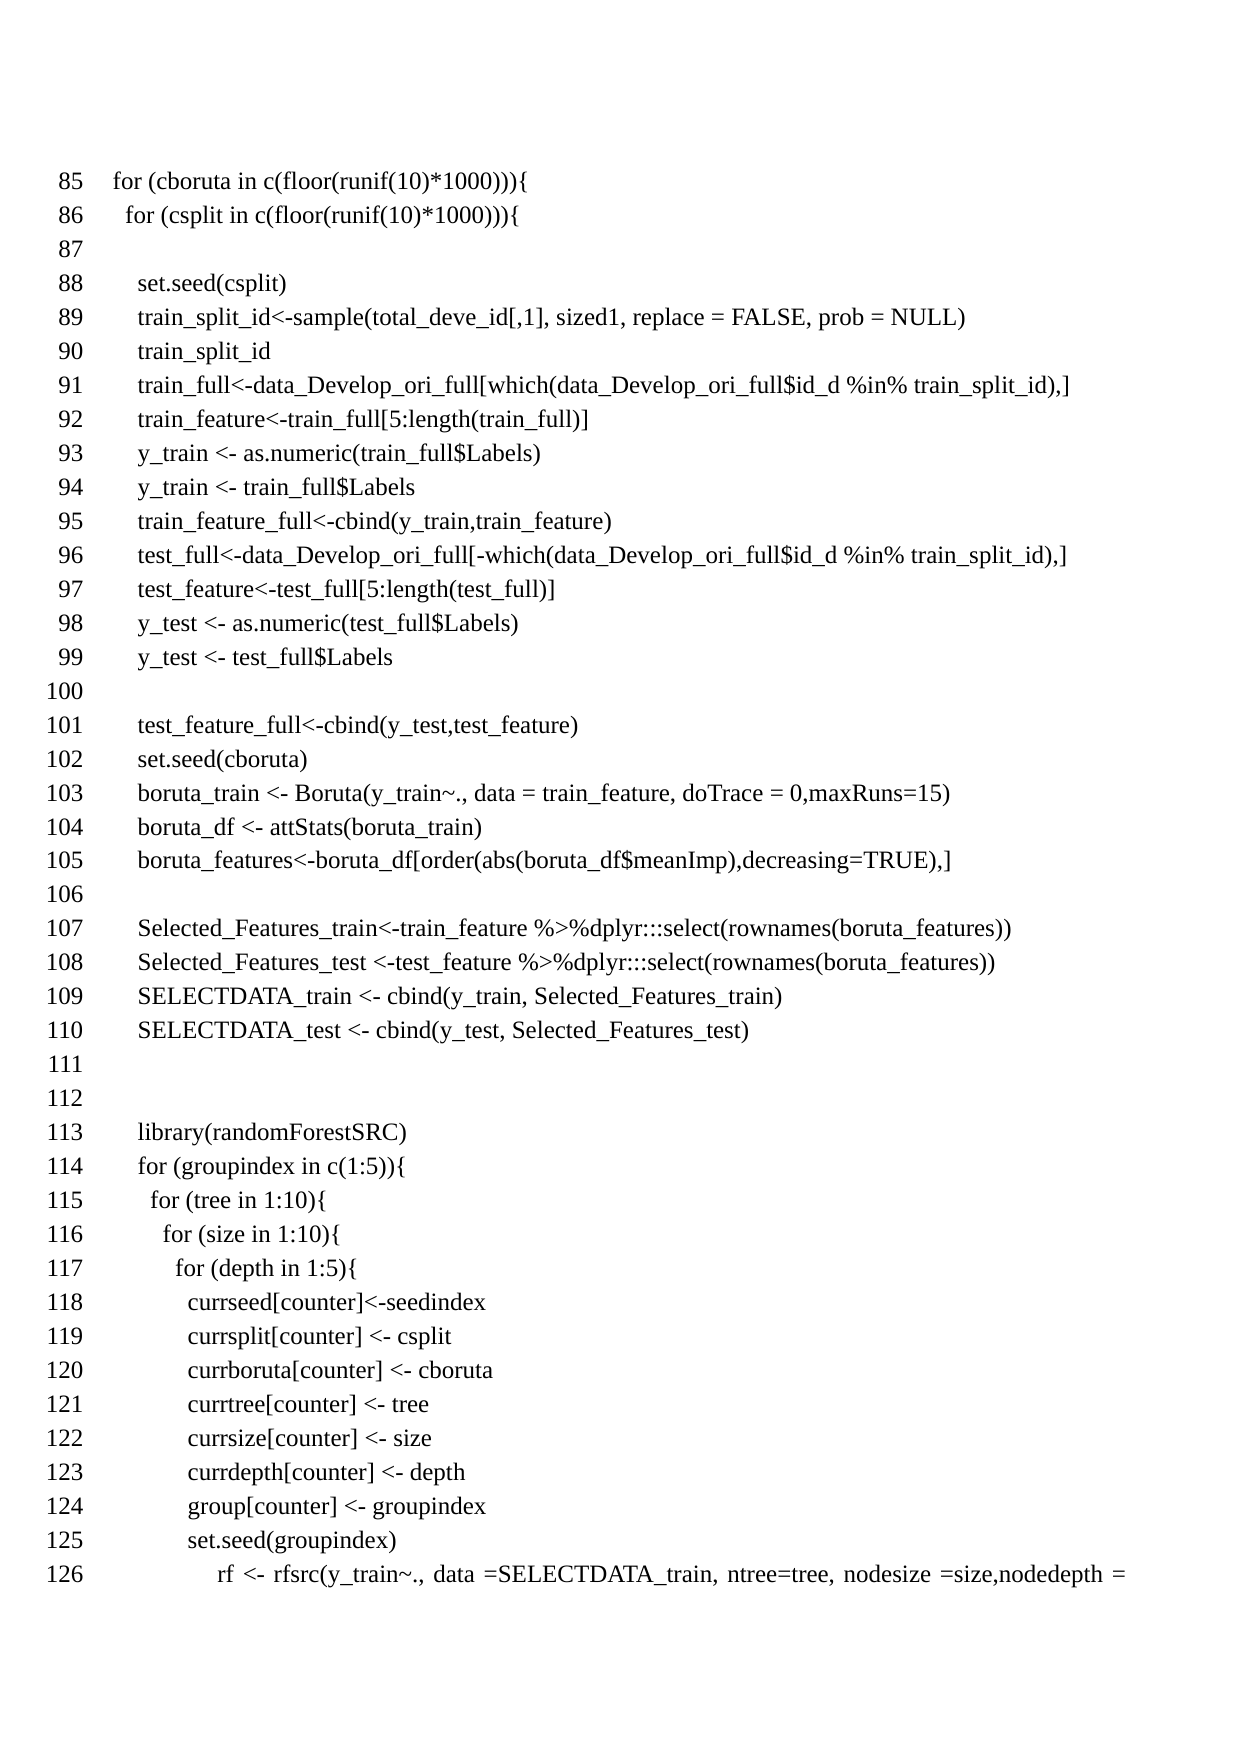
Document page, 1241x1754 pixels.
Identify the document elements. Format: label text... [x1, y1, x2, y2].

text for (cboruta in c(floor(runif(10)*1000))){ [112, 164, 1128, 198]
text SELECTDATA_train <- cbind(y_train, Selected_Features_train) [112, 979, 1128, 1013]
text currseed[counter]<-seedindex [112, 1284, 1128, 1318]
text boruta_df <- attStats(boruta_train) [112, 809, 1128, 843]
text train_feature_full<-cbind(y_train,train_feature) [112, 503, 1128, 537]
text Selected_Features_test <-test_feature %>%dplyr:::select(rownames(boruta_features)) [112, 945, 1128, 979]
text Selected_Features_train<-train_feature %>%dplyr:::select(rownames(boruta_features)) [112, 911, 1128, 945]
text y_train <- train_full$Labels [112, 469, 1128, 503]
text test_feature_full<-cbind(y_test,test_feature) [112, 707, 1128, 741]
text boruta_features<-boruta_df[order(abs(boruta_df$meanImp),decreasing=TRUE),] [112, 843, 1128, 877]
text for (size in 1:10){ [112, 1217, 1128, 1251]
text train_feature<-train_full[5:length(train_full)] [112, 402, 1128, 436]
text currtree[counter] <- tree [112, 1386, 1128, 1420]
text y_test <- test_full$Labels [112, 639, 1128, 673]
text train_split_id [112, 334, 1128, 368]
text for (depth in 1:5){ [112, 1251, 1128, 1284]
text SELECTDATA_test <- cbind(y_test, Selected_Features_test) [112, 1013, 1128, 1047]
text y_train <- as.numeric(train_full$Labels) [112, 436, 1128, 469]
text library(randomForestSRC) [112, 1115, 1128, 1149]
text for (tree in 1:10){ [112, 1183, 1128, 1217]
text currsize[counter] <- size [112, 1420, 1128, 1454]
text currboruta[counter] <- cboruta [112, 1352, 1128, 1386]
text y_test <- as.numeric(test_full$Labels) [112, 605, 1128, 639]
text set.seed(groupindex) [112, 1522, 1128, 1556]
text for (groupindex in c(1:5)){ [112, 1149, 1128, 1183]
text test_feature<-test_full[5:length(test_full)] [112, 571, 1128, 605]
text currsplit[counter] <- csplit [112, 1318, 1128, 1352]
text train_split_id<-sample(total_deve_id[,1], sized1, replace = FALSE, prob = NULL) [112, 300, 1128, 334]
text boruta_train <- Boruta(y_train~., data = train_feature, doTrace = 0,maxRuns=15) [112, 775, 1128, 809]
text group[counter] <- groupindex [112, 1488, 1128, 1522]
text train_full<-data_Develop_ori_full[which(data_Develop_ori_full$id_d %in% train_split_id),] [112, 368, 1128, 402]
text set.seed(cboruta) [112, 741, 1128, 775]
text for (csplit in c(floor(runif(10)*1000))){ [112, 198, 1128, 232]
text currdepth[counter] <- depth [112, 1454, 1128, 1488]
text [112, 1556, 1128, 1590]
text test_full<-data_Develop_ori_full[-which(data_Develop_ori_full$id_d %in% train_split_id),] [112, 537, 1128, 571]
text set.seed(csplit) [112, 266, 1128, 300]
